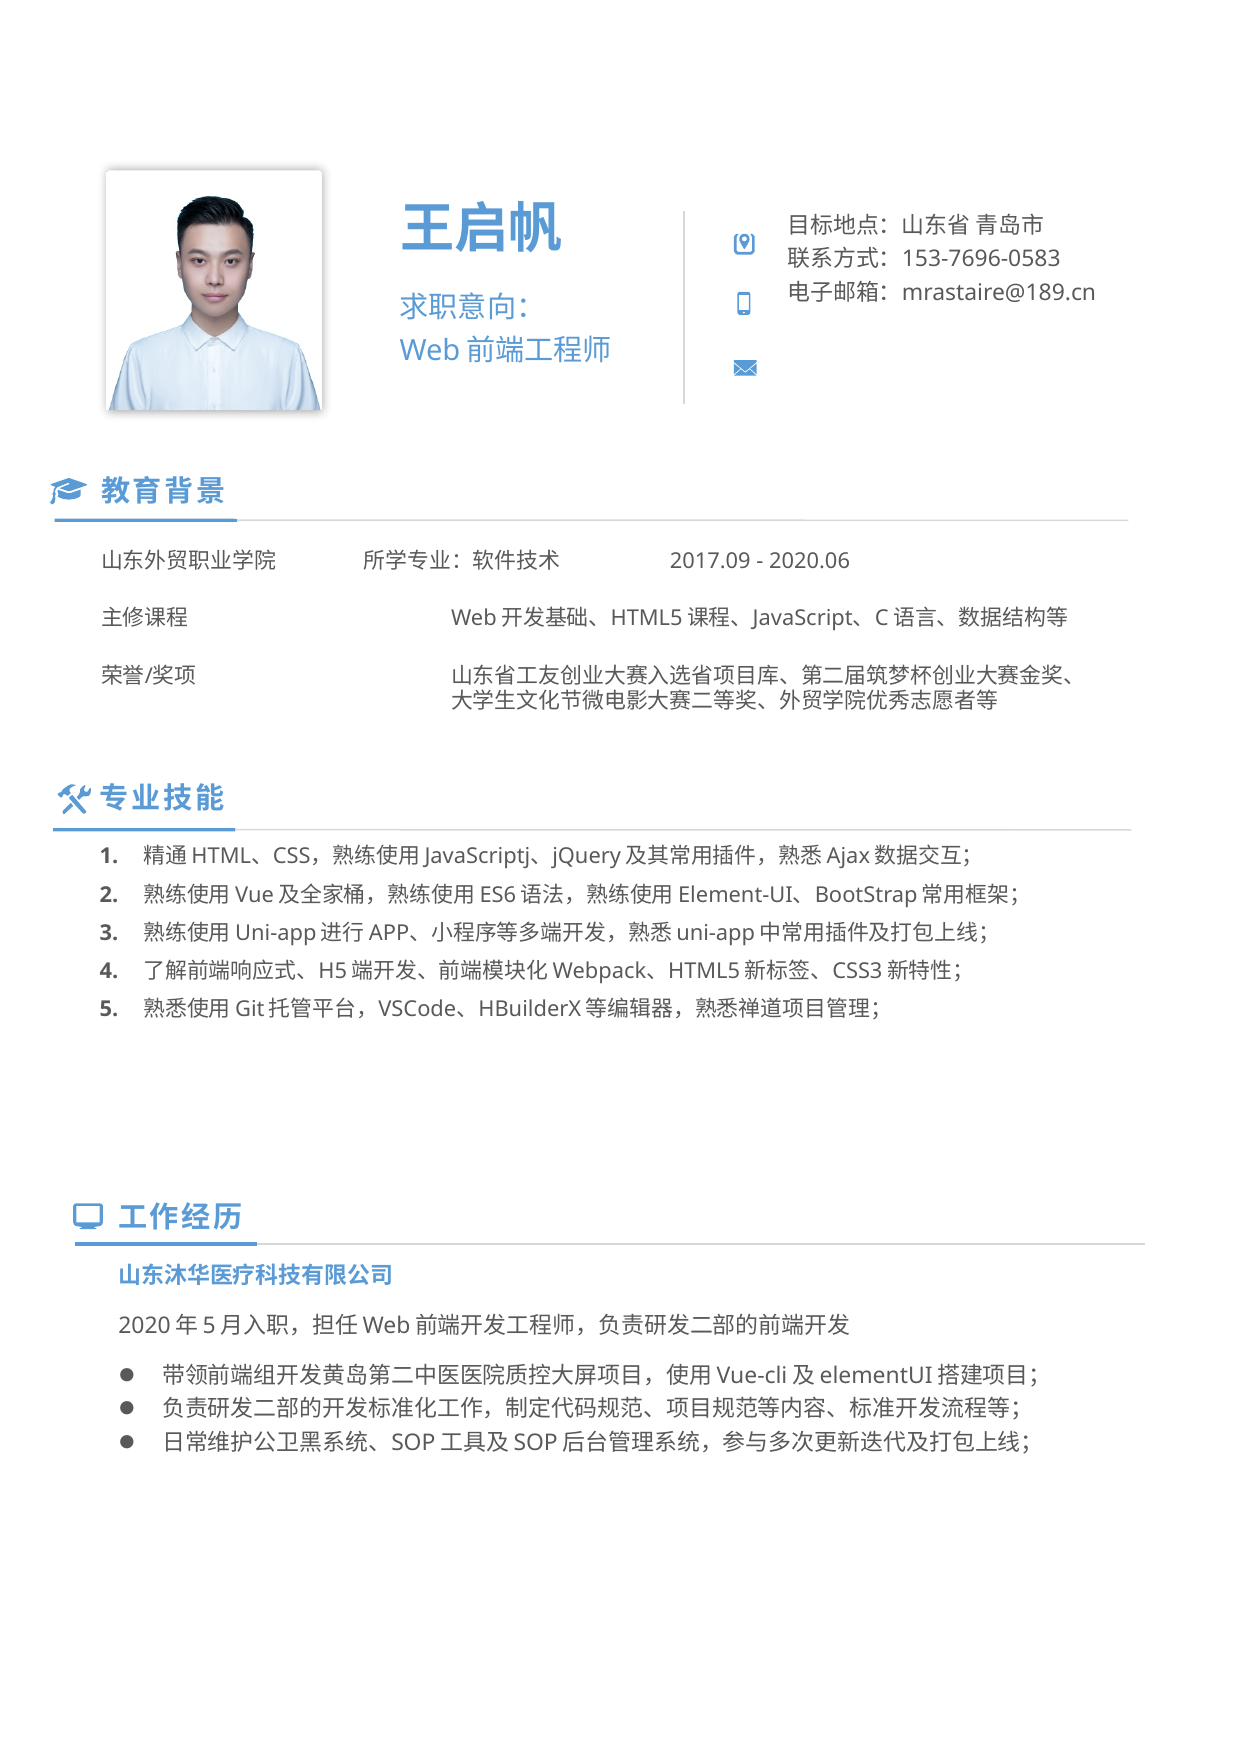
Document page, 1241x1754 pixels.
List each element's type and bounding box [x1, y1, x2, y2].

picture [106, 172, 322, 410]
